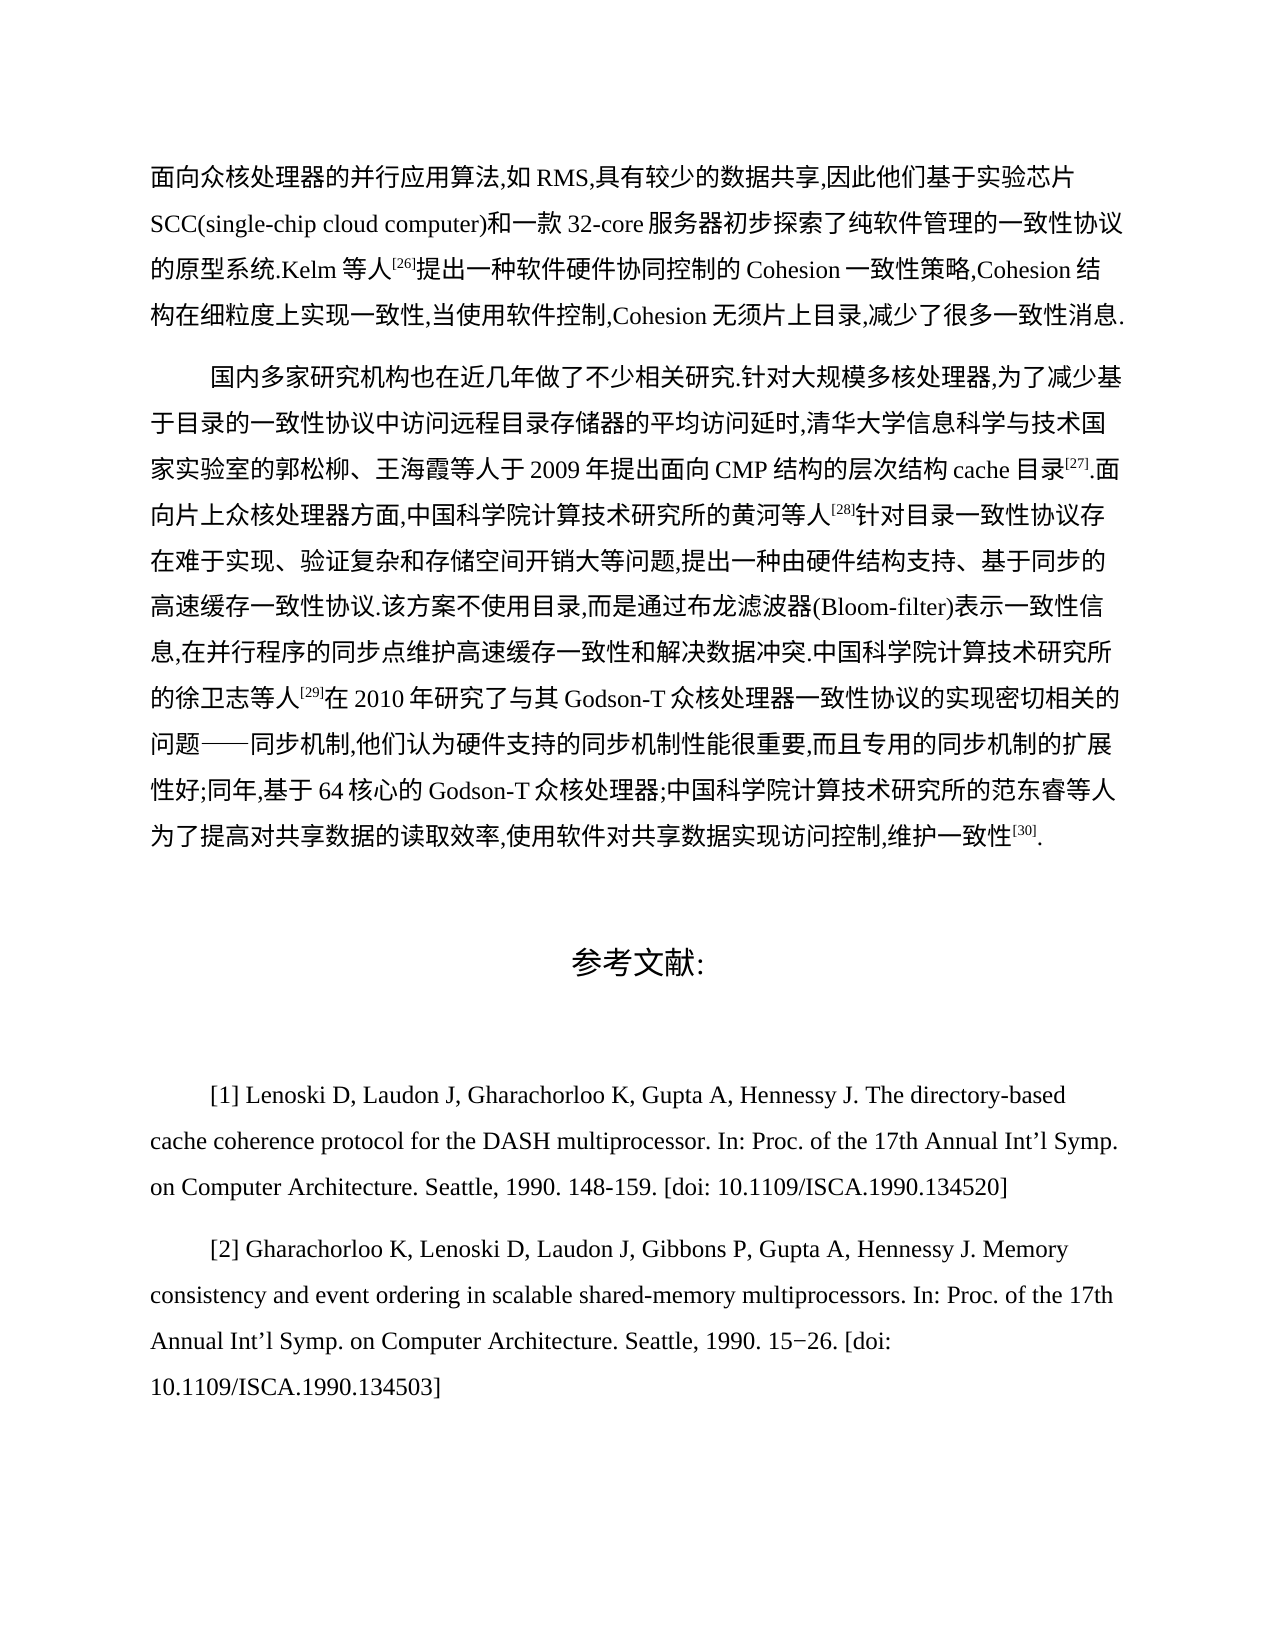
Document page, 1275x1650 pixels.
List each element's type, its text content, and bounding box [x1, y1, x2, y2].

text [150, 150, 1125, 333]
subtitle 参考文献: [150, 937, 1125, 983]
text 国内多家研究机构也在近几年做了不少相关研究.针对大规模多核处理器,为了减少基于目录的一致性协议中访问远程目录存储器的平均访问延时,清华大学信息科学与技术国家实验室的郭松柳、王海霞等人于2009年提出面向CMP结构的层次结构cache目录[27].面向片上众核处理器方面,中国科学院计算技术研究所的黄河等人[28]针对目录一致性协议存在难于实现、验证复杂和存储空间开销大等问题,提出一种由硬件结构支持、基于同步的高速缓存一致性协议.该方案不使用目录,而是通过布龙滤波器(Bloom-filter)表示一致性信息,在并行程序的同步点维护高速缓存一致性和解决数据冲突.中国科学院计算技术研究所的徐卫志等人[29]在2010年研究了与其Godson-T众核处理器一致性协议的实现密切相关的问题——同步机制,他们认为硬件支持的同步机制性能很重要,而且专用的同步机制的扩展性好;同年,基于64核心的Godson-T众核处理器;中国科学院计算技术研究所的范东睿等人为了提高对共享数据的读取效率,使用软件对共享数据实现访问控制,维护一致性[30]. [150, 350, 1125, 854]
text [2] Gharachorloo K, Lenoski D, Laudon J, Gibbons P, Gupta A, Hennessy J. Memory consistency and event ordering in scalable shared-memory multiprocessors. In: Proc. of the 17th Annual Int’l Symp. on Computer Architecture. Seattle, 1990. 15−26. [doi: 10.1109/ISCA.1990.134503] [150, 1221, 1125, 1404]
text [1] Lenoski D, Laudon J, Gharachorloo K, Gupta A, Hennessy J. The directory-based cache coherence protocol for the DASH multiprocessor. In: Proc. of the 17th Annual Int’l Symp. on Computer Architecture. Seattle, 1990. 148-159. [doi: 10.1109/ISCA.1990.134520] [150, 1067, 1125, 1204]
